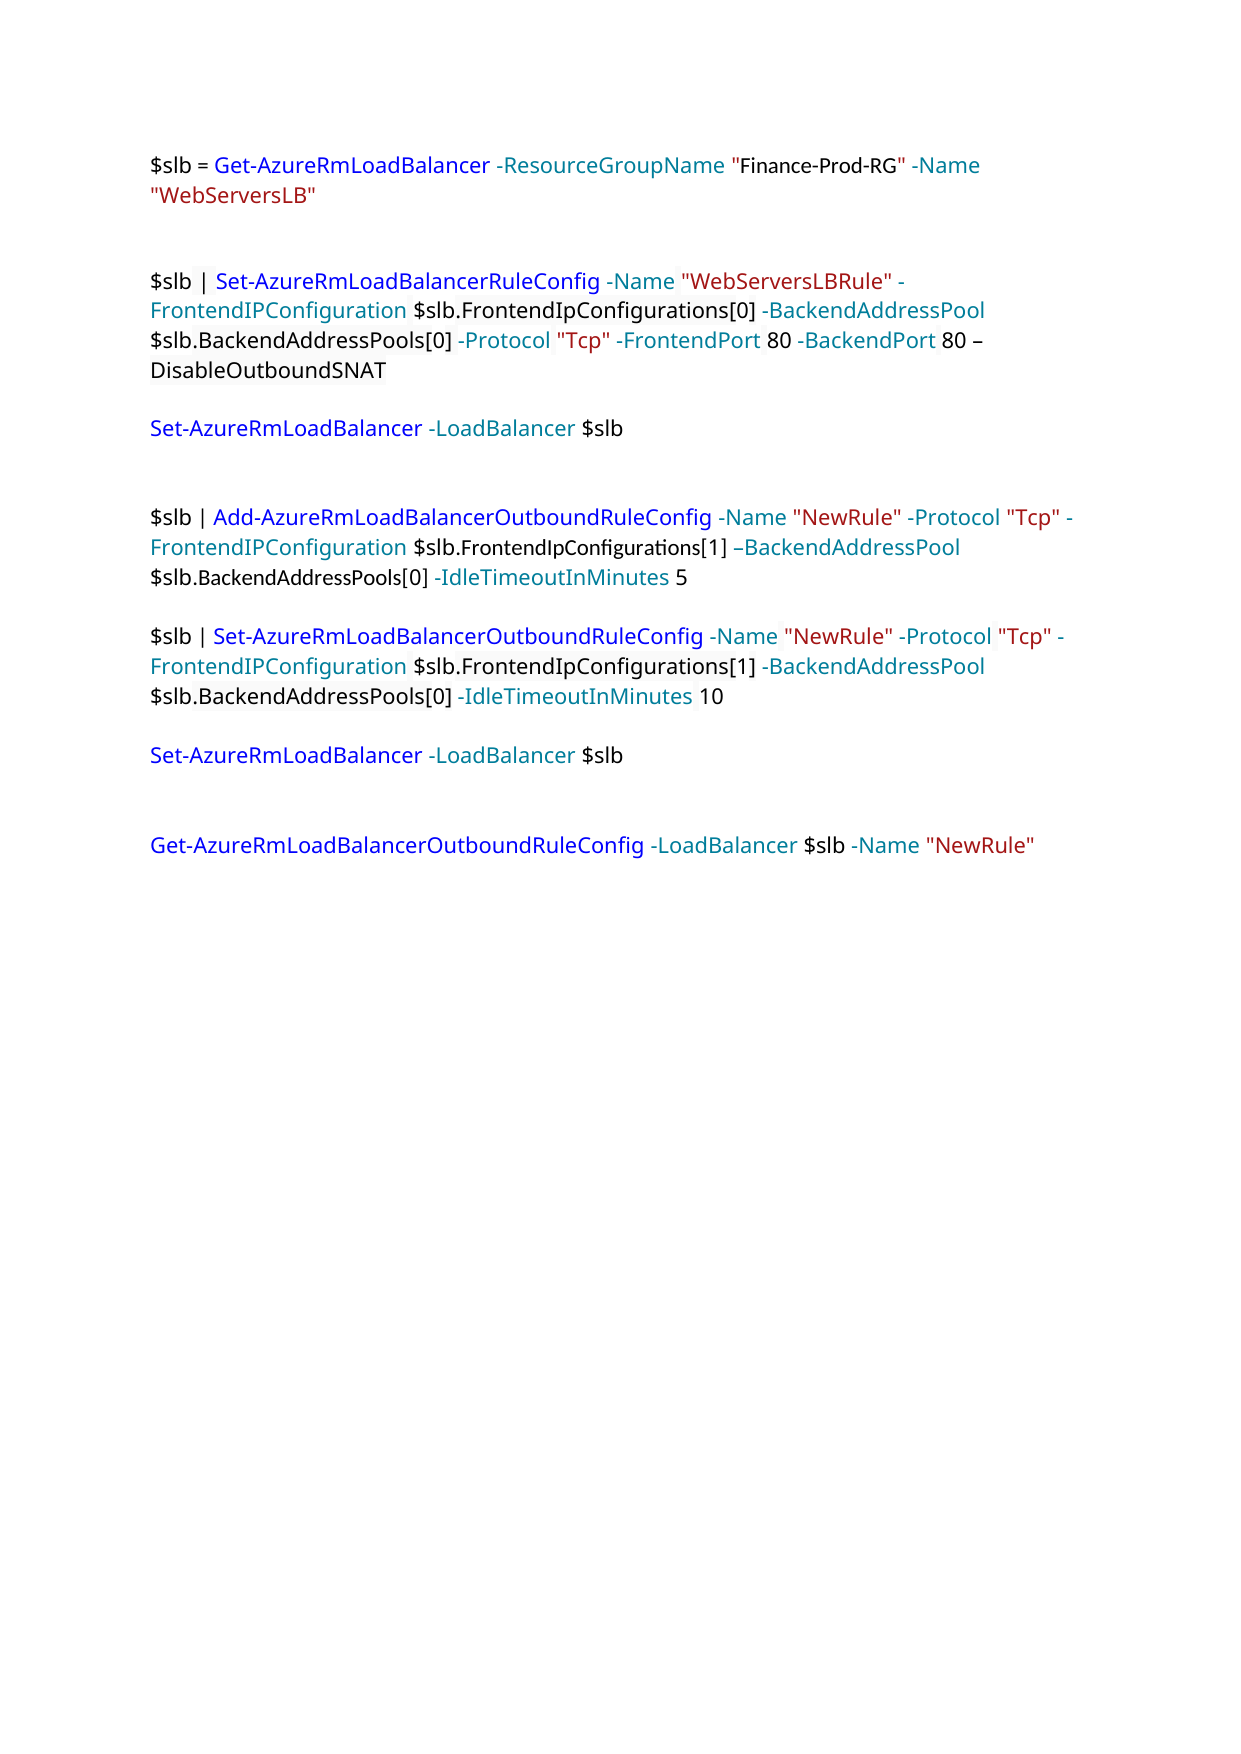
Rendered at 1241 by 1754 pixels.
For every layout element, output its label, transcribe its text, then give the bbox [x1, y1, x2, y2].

text Get-AzureRmLoadBalancerOutboundRuleConfig -LoadBalancer $slb -Name "NewRule" [150, 830, 1090, 860]
text $slb | Set-AzureRmLoadBalancerRuleConfig -Name "WebServersLBRule" -FrontendIPConfiguration $slb.FrontendIpConfigurations[0] -BackendAddressPool $slb.BackendAddressPools[0] -Protocol "Tcp" -FrontendPort 80 -BackendPort 80 –DisableOutboundSNAT [150, 266, 1090, 385]
text Set-AzureRmLoadBalancer -LoadBalancer $slb [150, 741, 1090, 770]
text $slb | Add-AzureRmLoadBalancerOutboundRuleConfig -Name "NewRule" -Protocol "Tcp" -FrontendIPConfiguration $slb.FrontendIpConfigurations[1] –BackendAddressPool $slb.BackendAddressPools[0] -IdleTimeoutInMinutes 5 [150, 502, 1090, 592]
text $slb = Get-AzureRmLoadBalancer -ResourceGroupName "Finance-Prod-RG" -Name "WebServersLB" [150, 150, 1090, 209]
text $slb | Set-AzureRmLoadBalancerOutboundRuleConfig -Name "NewRule" -Protocol "Tcp" -FrontendIPConfiguration $slb.FrontendIpConfigurations[1] -BackendAddressPool $slb.BackendAddressPools[0] -IdleTimeoutInMinutes 10 [150, 621, 1090, 711]
text Set-AzureRmLoadBalancer -LoadBalancer $slb [150, 413, 1090, 443]
